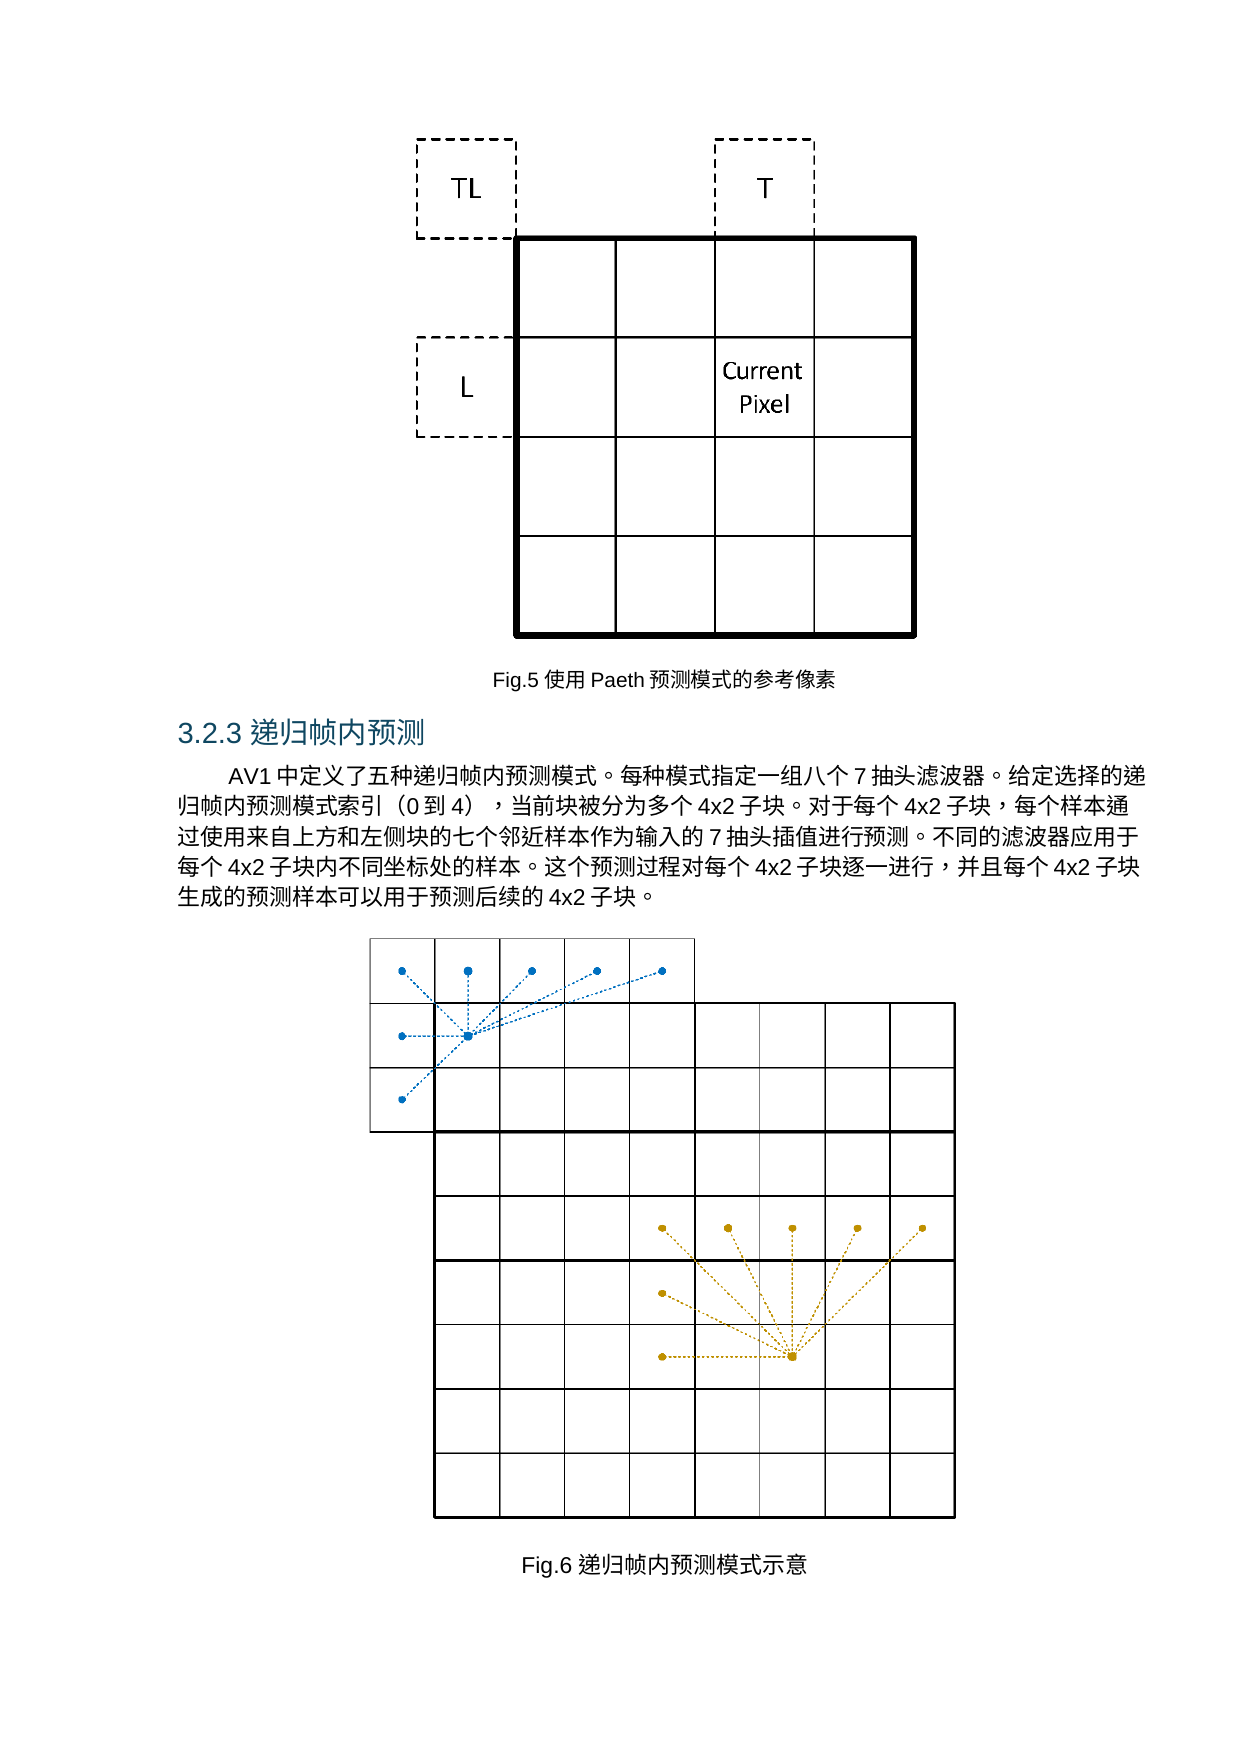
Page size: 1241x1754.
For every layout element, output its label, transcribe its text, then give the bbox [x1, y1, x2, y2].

text Fig.6 递归帧内预测模式示意 [177, 1552, 1152, 1578]
text AV1中定义了五种递归帧内预测模式。每种模式指定一组八个7抽头滤波器。给定选择的递归帧内预测模式索引（0到4），当前块被分为多个4x2子块。对于每个4x2子块，每个样本通过使用来自上方和左侧块的七个邻近样本作为输入的7抽头插值进行预测。不同的滤波器应用于每个4x2子块内不同坐标处的样本。这个预测过程对每个4x2子块逐一进行，并且每个4x2子块生成的预测样本可以用于预测后续的4x2子块。 [177, 763, 1152, 910]
text Fig.5 使用Paeth预测模式的参考像素 [177, 668, 1152, 692]
picture [407, 118, 922, 644]
subtitle 3.2.3 递归帧内预测 [177, 716, 1152, 750]
picture [366, 935, 963, 1527]
